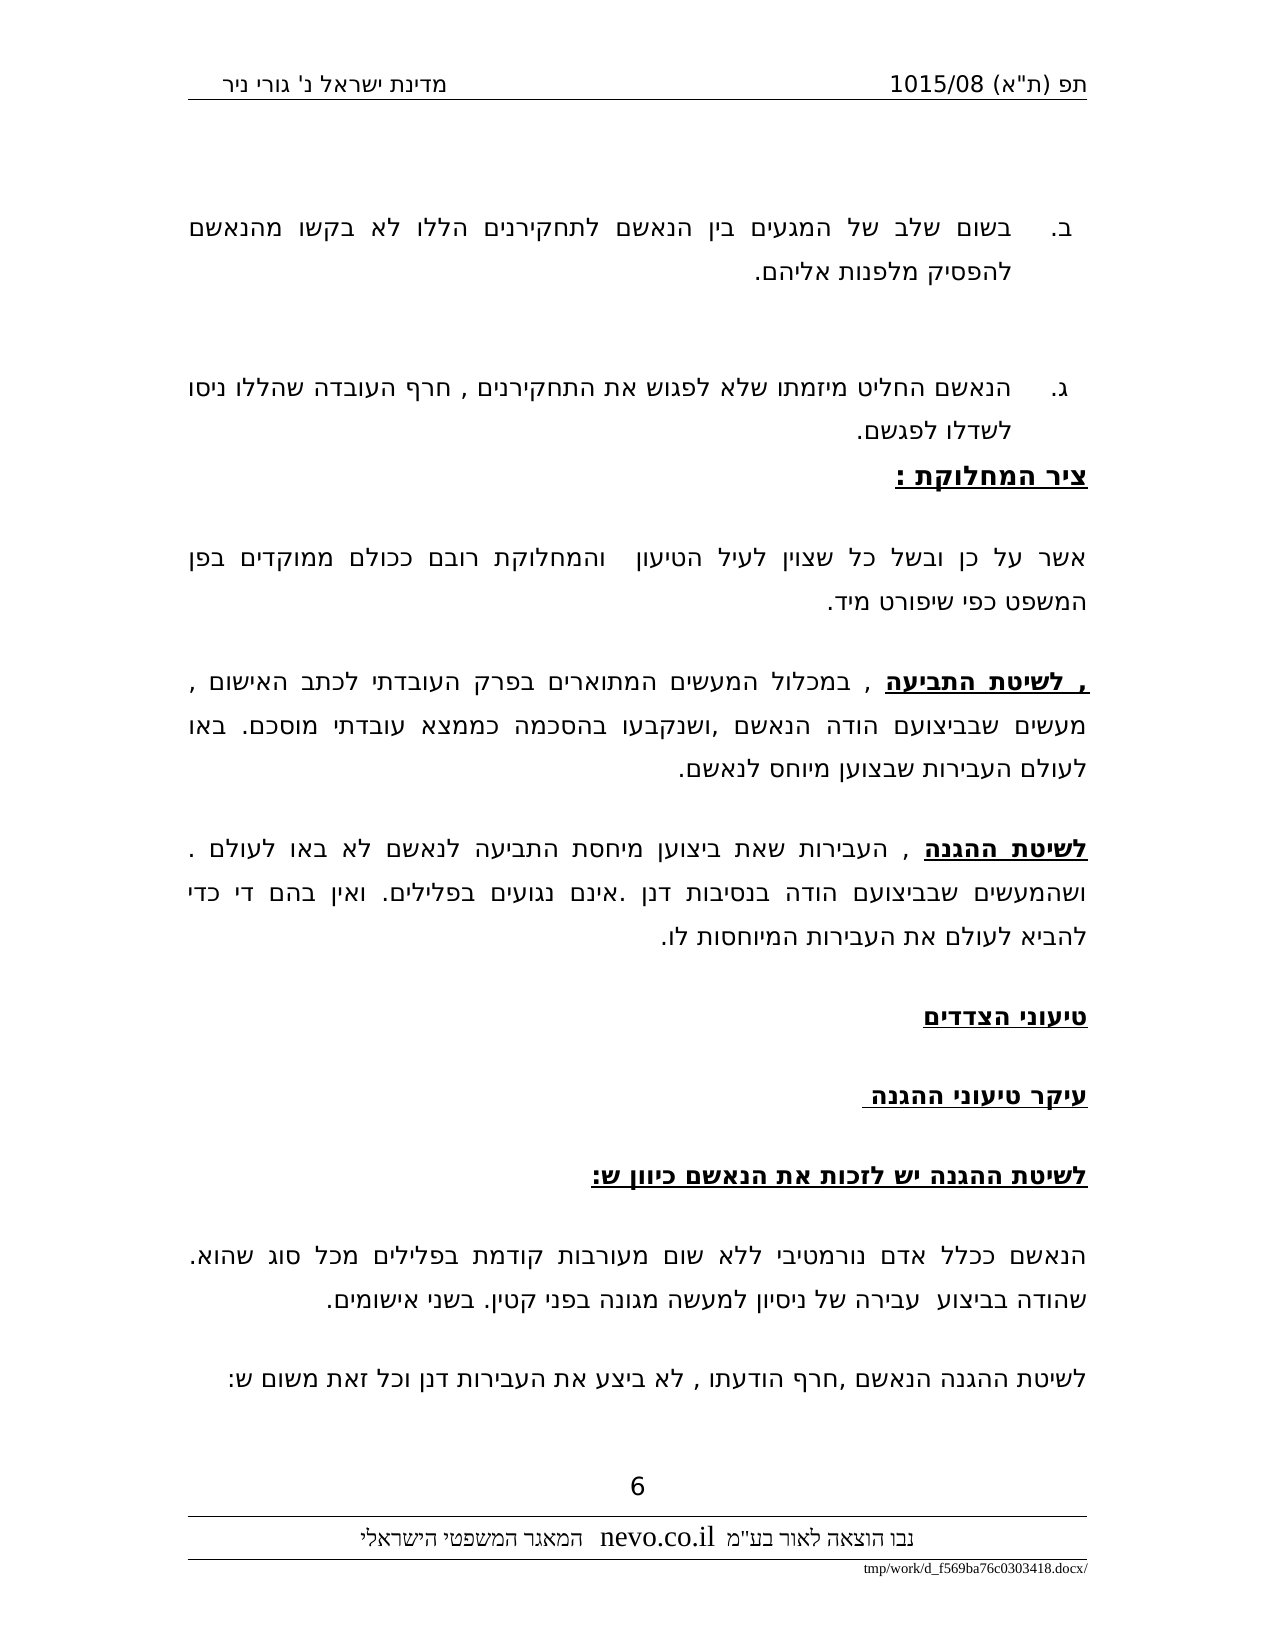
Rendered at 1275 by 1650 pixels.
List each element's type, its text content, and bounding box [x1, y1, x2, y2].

text לשיטת ההגנה הנאשם ,חרף הודעתו , לא ביצע את העבירות דנן וכל זאת משום ש: [187, 1365, 1087, 1394]
list הנאשם החליט מיזמתו שלא לפגוש את התחקירנים , חרף העובדה שהללו ניסו לשדלו לפגשם. [187, 373, 1050, 446]
text לשיטת ההגנה , העבירות שאת ביצוען מיחסת התביעה לנאשם לא באו לעולם . ושהמעשים שבביצועם הודה בנסיבות דנן .אינם נגועים בפלילים. ואין בהם די כדי להביא לעולם את העבירות המיוחסות לו. [187, 834, 1087, 951]
text אשר על כן ובשל כל שצוין לעיל הטיעון והמחלוקת רובם ככולם ממוקדים בפן המשפט כפי שיפורט מיד. [187, 544, 1087, 617]
text ציר המחלוקת : [187, 460, 1087, 492]
text הנאשם ככלל אדם נורמטיבי ללא שום מעורבות קודמת בפלילים מכל סוג שהוא.שהודה בביצוע עבירה של ניסיון למעשה מגונה בפני קטין. בשני אישומים. [187, 1241, 1087, 1314]
list בשום שלב של המגעים בין הנאשם לתחקירנים הללו לא בקשו מהנאשם להפסיק מלפנות אליהם. [187, 213, 1050, 286]
text לשיטת ההגנה יש לזכות את הנאשם כיוון ש: [187, 1161, 1087, 1191]
text טיעוני הצדדים [187, 1002, 1087, 1031]
text , לשיטת התביעה , במכלול המעשים המתוארים בפרק העובדתי לכתב האישום , מעשים שבביצועם הודה הנאשם ,ושנקבעו בהסכמה כממצא עובדתי מוסכם. באו לעולם העבירות שבצוען מיוחס לנאשם. [187, 667, 1087, 784]
text עיקר טיעוני ההגנה [187, 1082, 1087, 1111]
